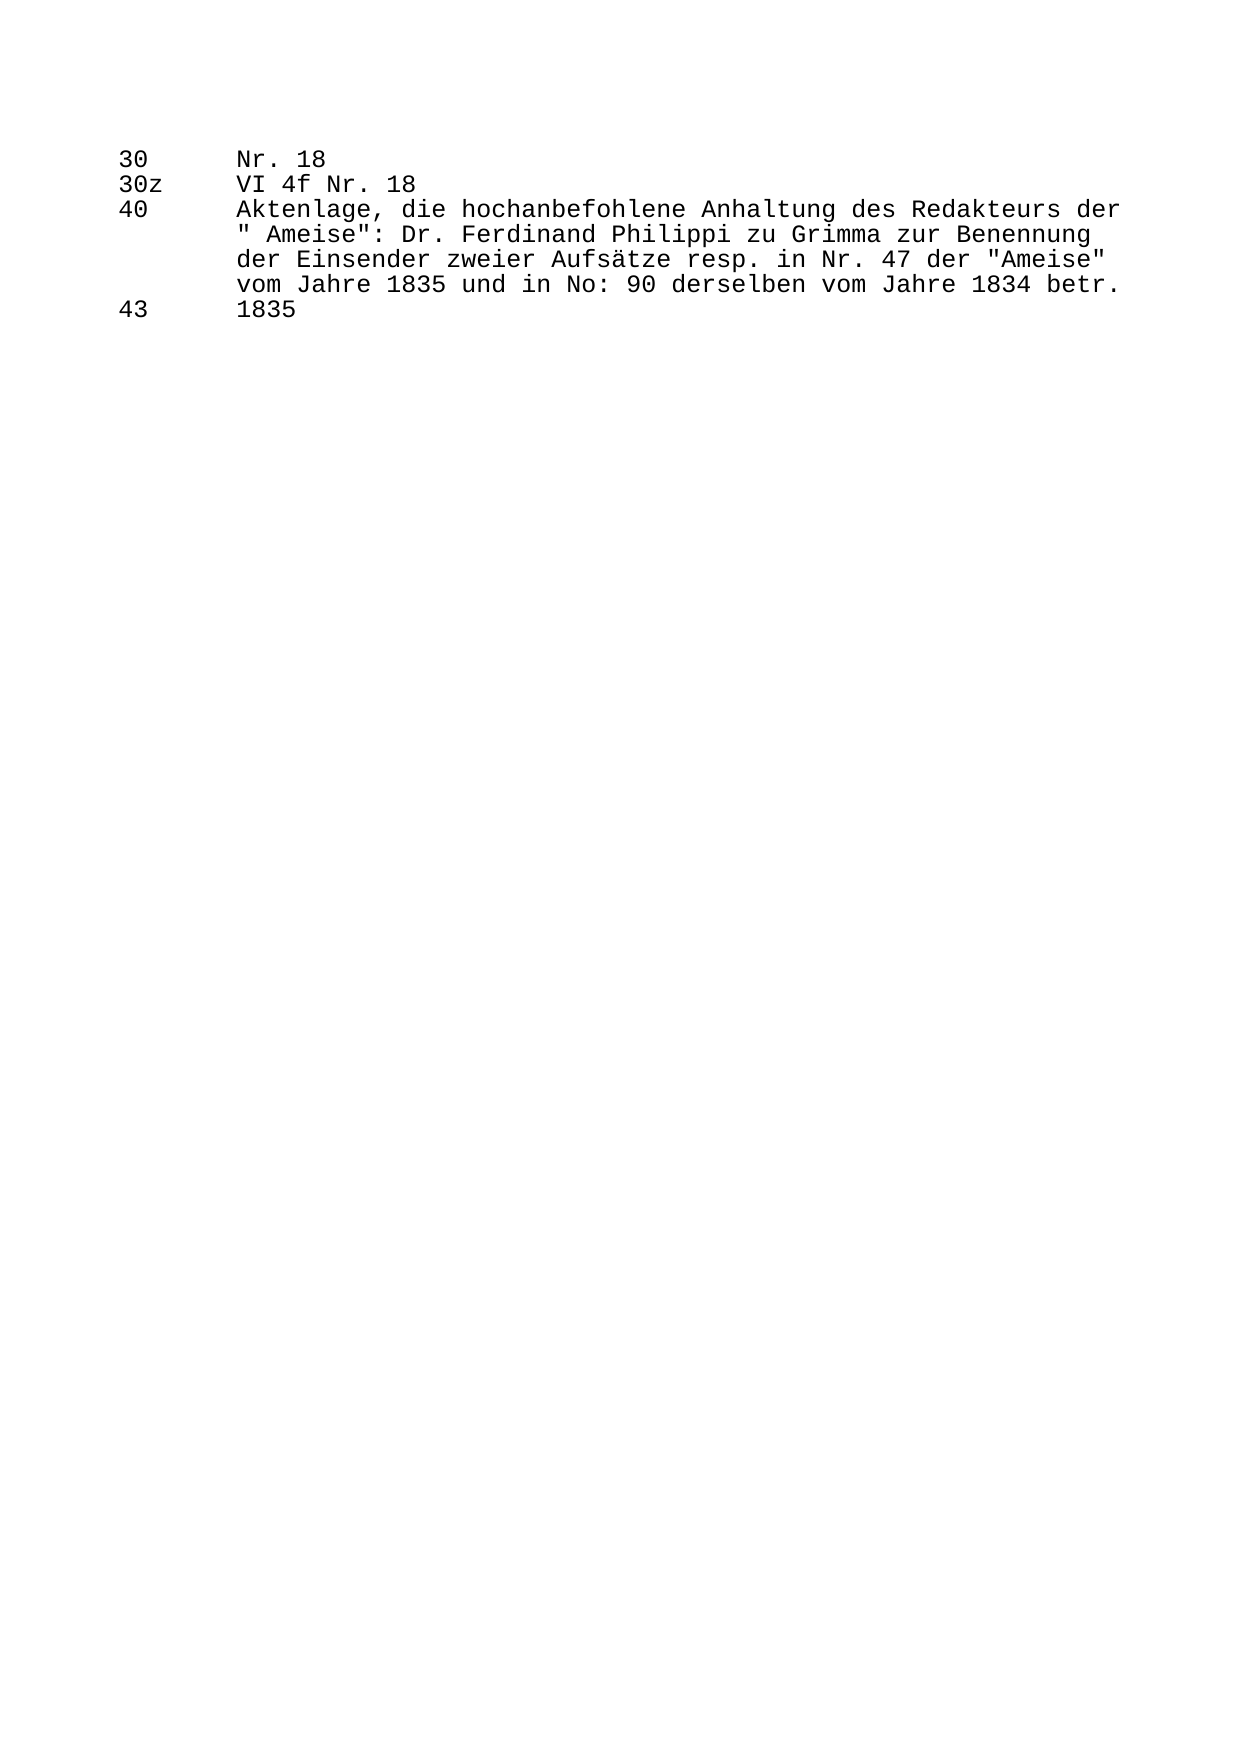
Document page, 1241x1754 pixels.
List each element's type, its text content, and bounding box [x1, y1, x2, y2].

text 43 1835 [118, 298, 1122, 323]
text 30z VI 4f Nr. 18 [118, 173, 1122, 198]
text 40 Aktenlage, die hochanbefohlene Anhaltung des p[5{Redakteurs der "t[2{<Zeitschrift>} 1{Ameise}]t}": 4{Dr.} 2{Ferdinand} 1{Philippi} zu 6{o[Grimma]o}]p zur Benennung der Einsender zweier Aufsätze resp. in Nr. 47 der "Ameise" vom Jahre 1835 und in No: 90 derselben vom Jahre z[1834]z betr. [118, 198, 1122, 298]
text 30 Nr. 18 [118, 148, 1122, 173]
